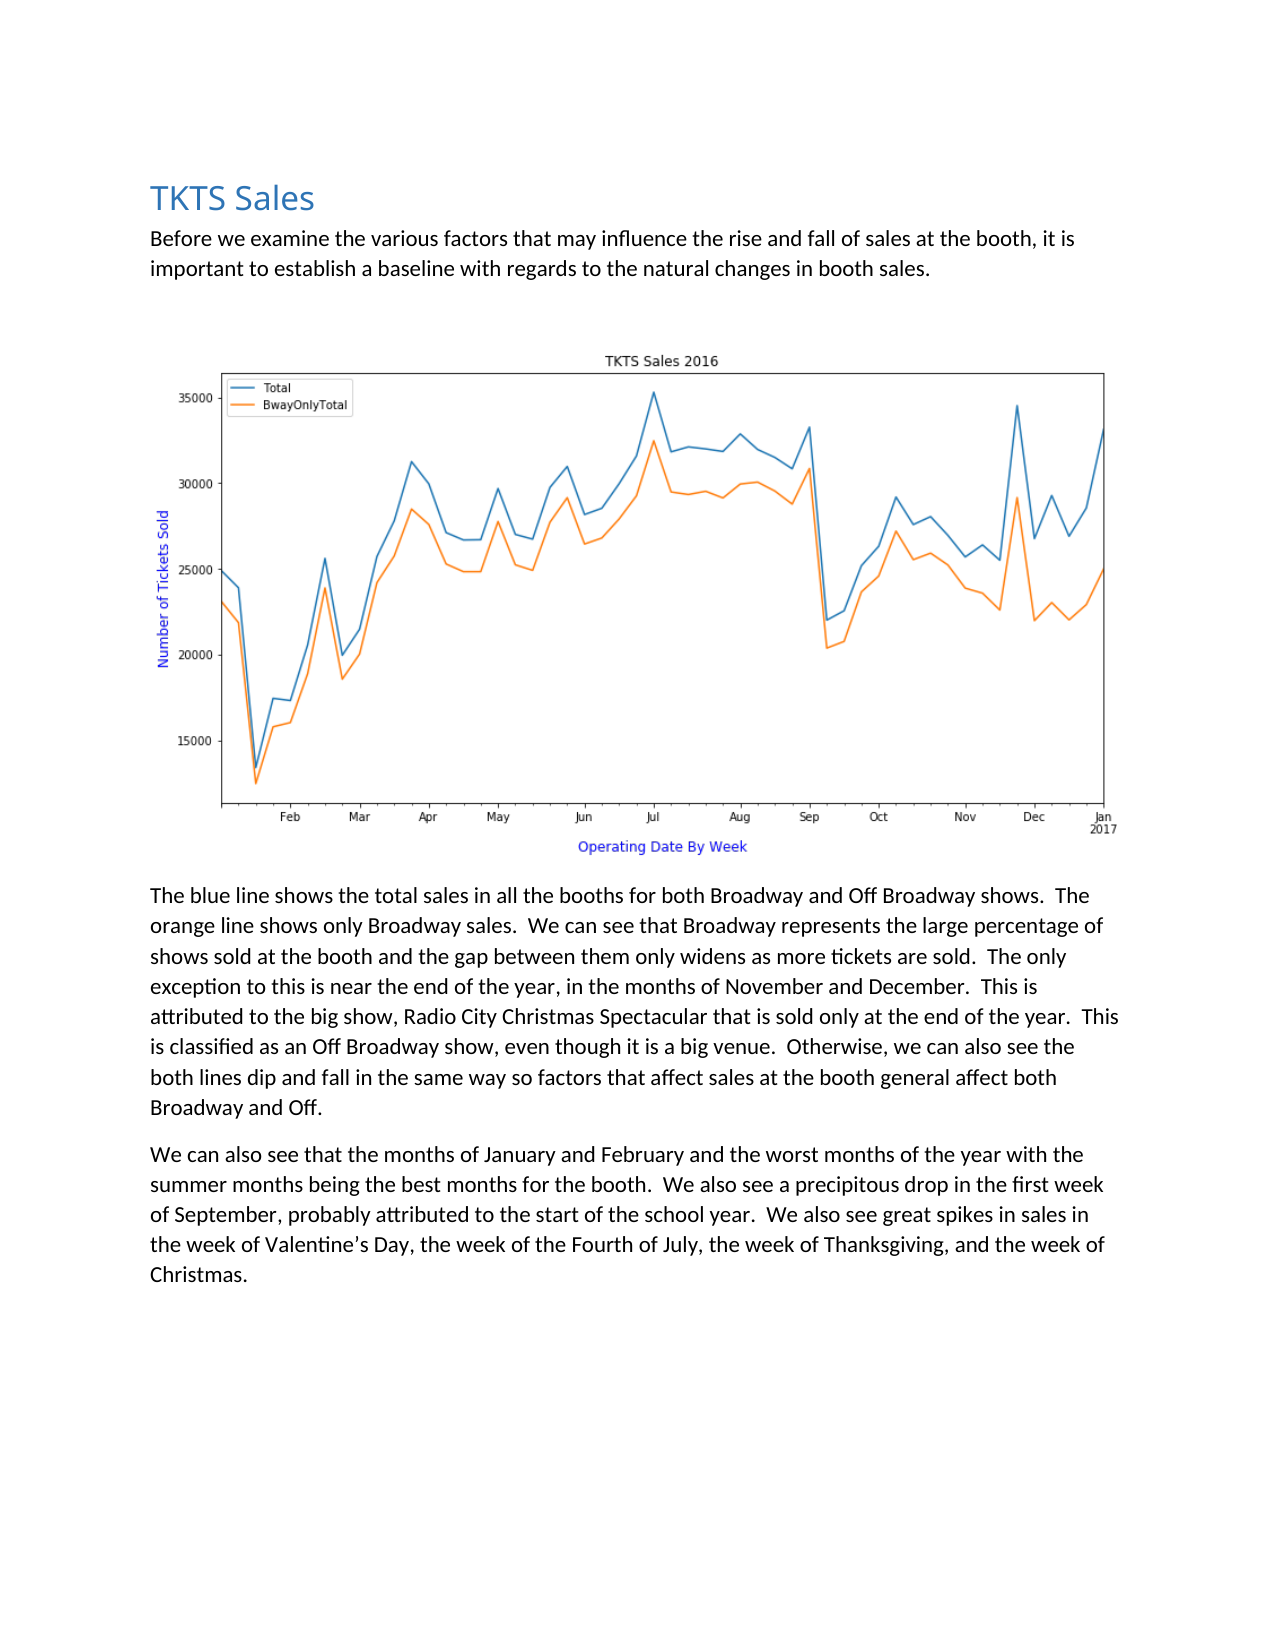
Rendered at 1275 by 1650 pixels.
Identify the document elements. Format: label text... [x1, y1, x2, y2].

text The blue line shows the total sales in all the booths for both Broadway and Off Broadway shows. The orange line shows only Broadway sales. We can see that Broadway represents the large percentage of shows sold at the booth and the gap between them only widens as more tickets are sold. The only exception to this is near the end of the year, in the months of November and December. This is attributed to the big show, Radio City Christmas Spectacular that is sold only at the end of the year. This is classified as an Off Broadway show, even though it is a big venue. Otherwise, we can also see the both lines dip and fall in the same way so factors that affect sales at the booth general affect both Broadway and Off. [150, 881, 1125, 1121]
subtitle TKTS Sales [150, 175, 1125, 220]
picture [150, 347, 1125, 863]
text We can also see that the months of January and February and the worst months of the year with the summer months being the best months for the booth. We also see a precipitous drop in the first week of September, probably attributed to the start of the school year. We also see great spikes in sales in the week of Valentine’s Day, the week of the Fourth of July, the week of Thanksgiving, and the week of Christmas. [150, 1140, 1125, 1288]
text Before we examine the various factors that may influence the rise and fall of sales at the booth, it is important to establish a baseline with regards to the natural changes in booth sales. [150, 224, 1125, 282]
